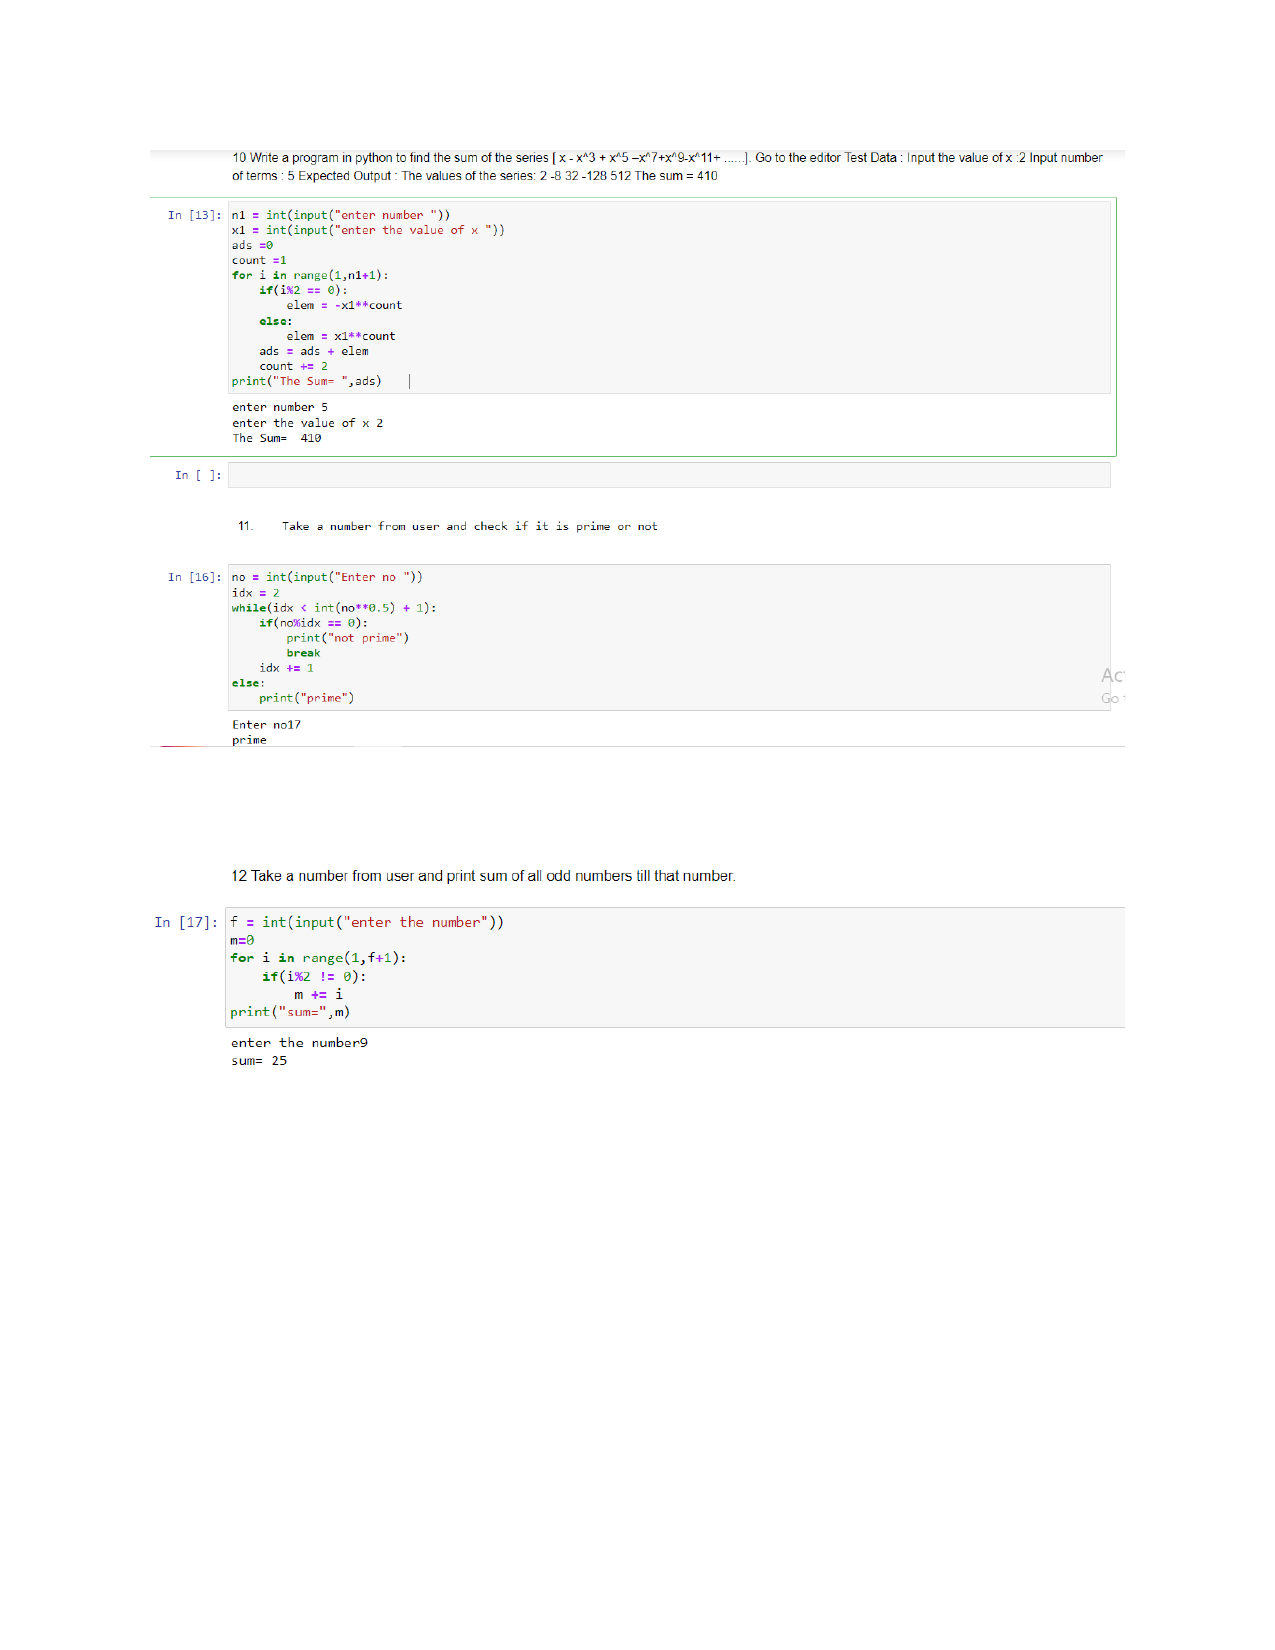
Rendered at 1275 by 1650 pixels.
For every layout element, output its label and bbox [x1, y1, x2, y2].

picture [150, 859, 1125, 1087]
picture [150, 150, 1125, 747]
